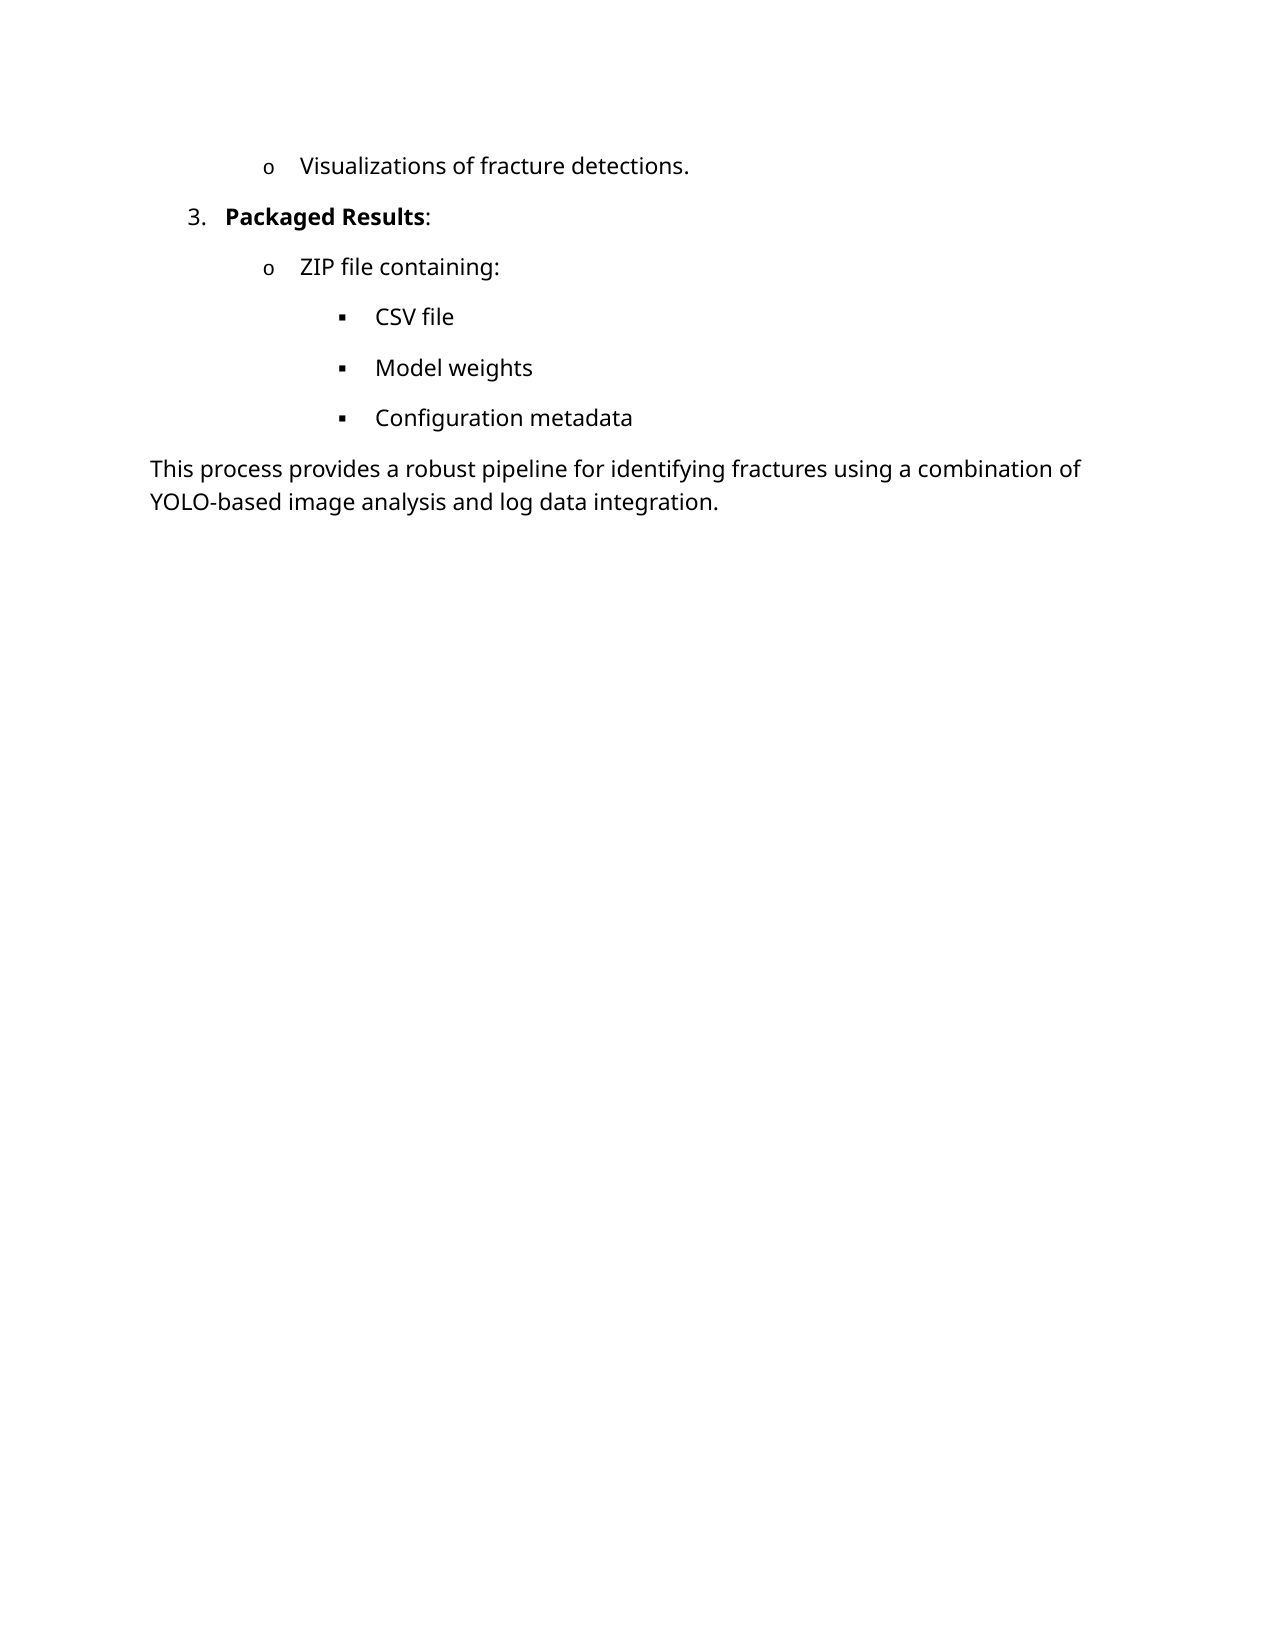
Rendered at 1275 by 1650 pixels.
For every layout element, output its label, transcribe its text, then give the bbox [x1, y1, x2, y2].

list Visualizations of fracture detections. [262, 150, 1125, 181]
text This process provides a robust pipeline for identifying fractures using a combination of YOLO-based image analysis and log data integration. [150, 452, 1125, 517]
list ZIP file containing: [262, 251, 1125, 282]
list Packaged Results: [187, 200, 1125, 232]
list Model weights [337, 352, 1125, 383]
list Configuration metadata [337, 402, 1125, 433]
list CSV file [337, 301, 1125, 332]
